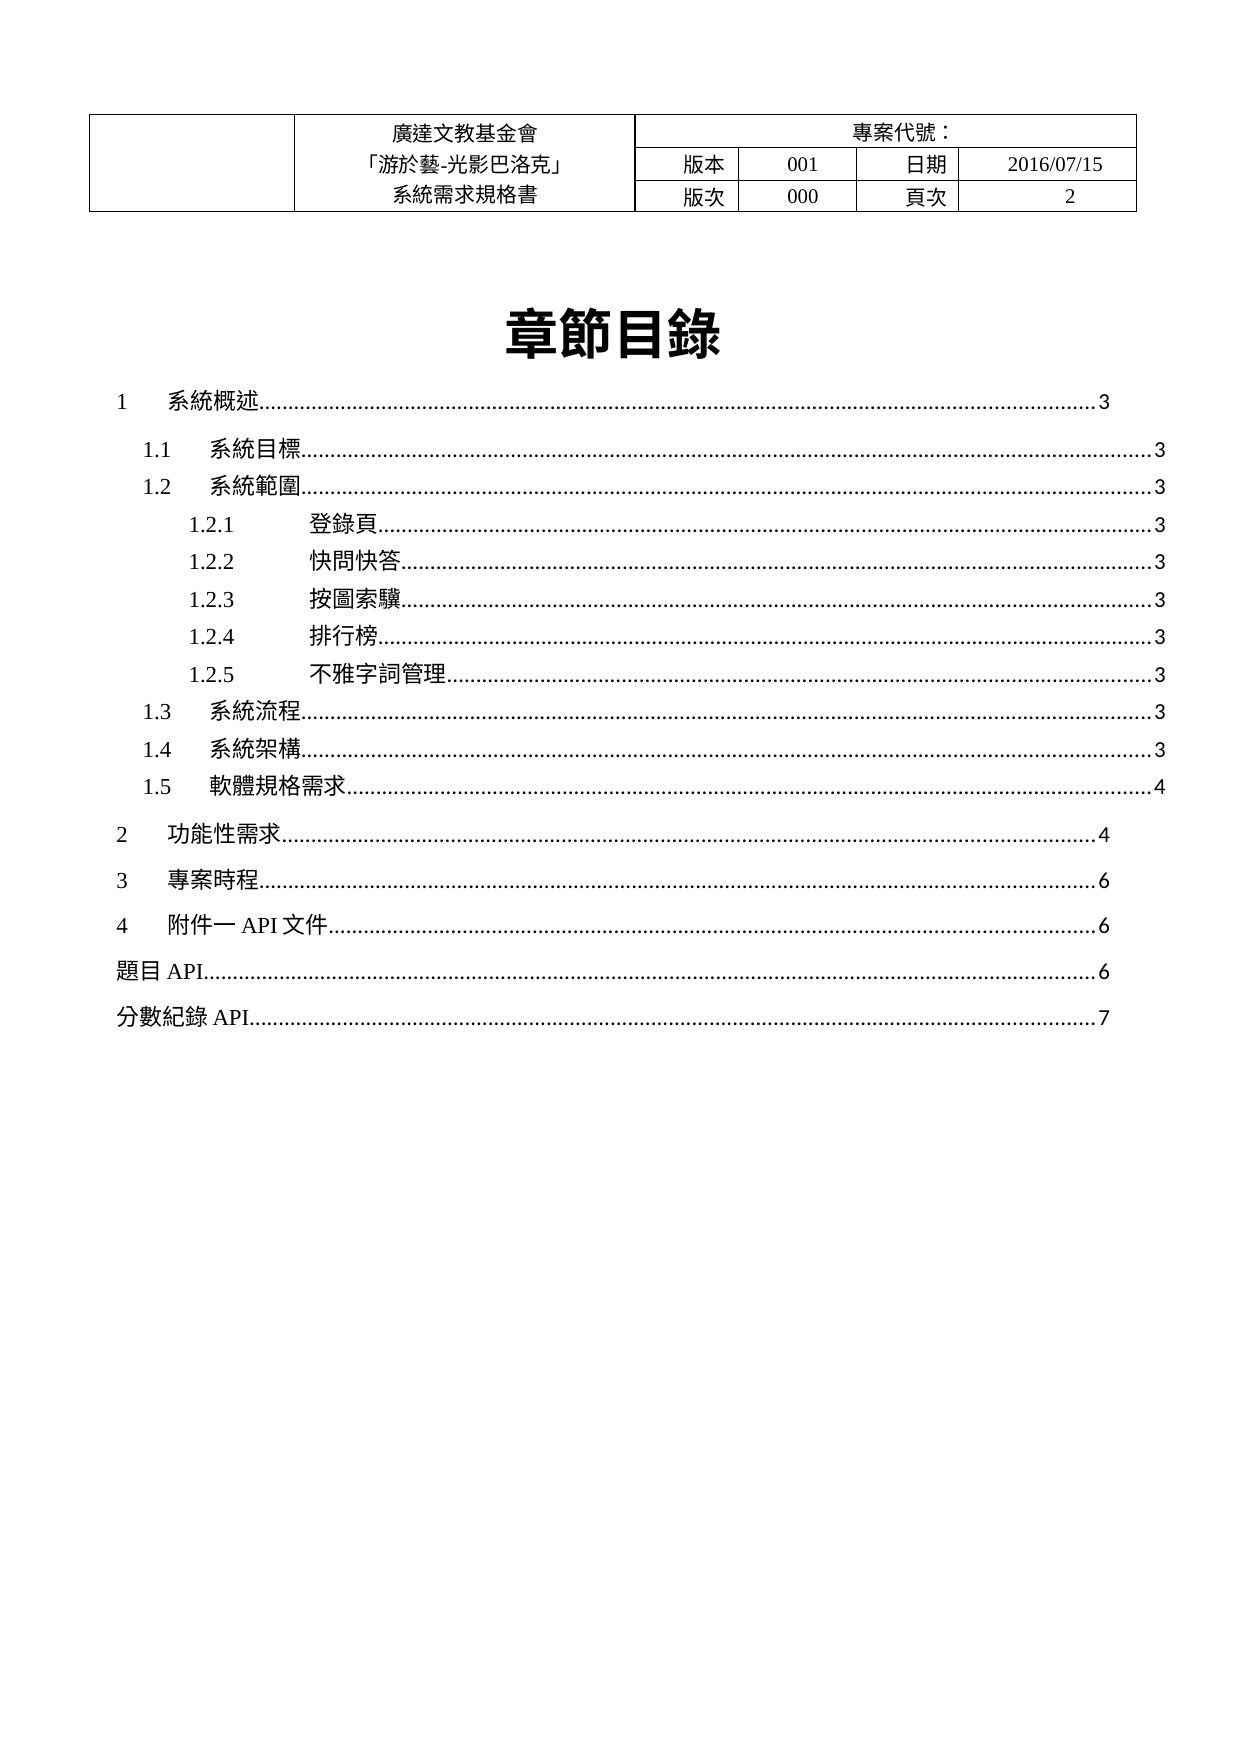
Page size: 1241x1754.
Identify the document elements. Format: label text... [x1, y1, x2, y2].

text 1.2.3 按圖索驥 3 [151, 578, 1167, 616]
text 3 專案時程 6 [59, 862, 1167, 895]
text 2 功能性需求 4 [59, 816, 1167, 849]
text 1.2.4 排行榜 3 [151, 616, 1167, 653]
text 分數紀錄API 7 [59, 999, 1167, 1032]
text 1.3 系統流程 3 [105, 691, 1167, 728]
text 1.2.2 快問快答 3 [151, 541, 1167, 578]
text 1.4 系統架構 3 [105, 728, 1167, 766]
text 4 附件一 API文件 6 [59, 907, 1167, 941]
text 章節目錄 [59, 292, 1167, 370]
text 題目API 6 [59, 953, 1167, 986]
text 1.5 軟體規格需求 4 [105, 766, 1167, 803]
text 1.2.1 登錄頁 3 [151, 503, 1167, 541]
text 1.1 系統目標 3 [105, 428, 1167, 466]
text 1.2 系統範圍 3 [105, 466, 1167, 503]
text 1 系統概述 3 [59, 383, 1167, 416]
text 1.2.5 不雅字詞管理 3 [151, 653, 1167, 691]
